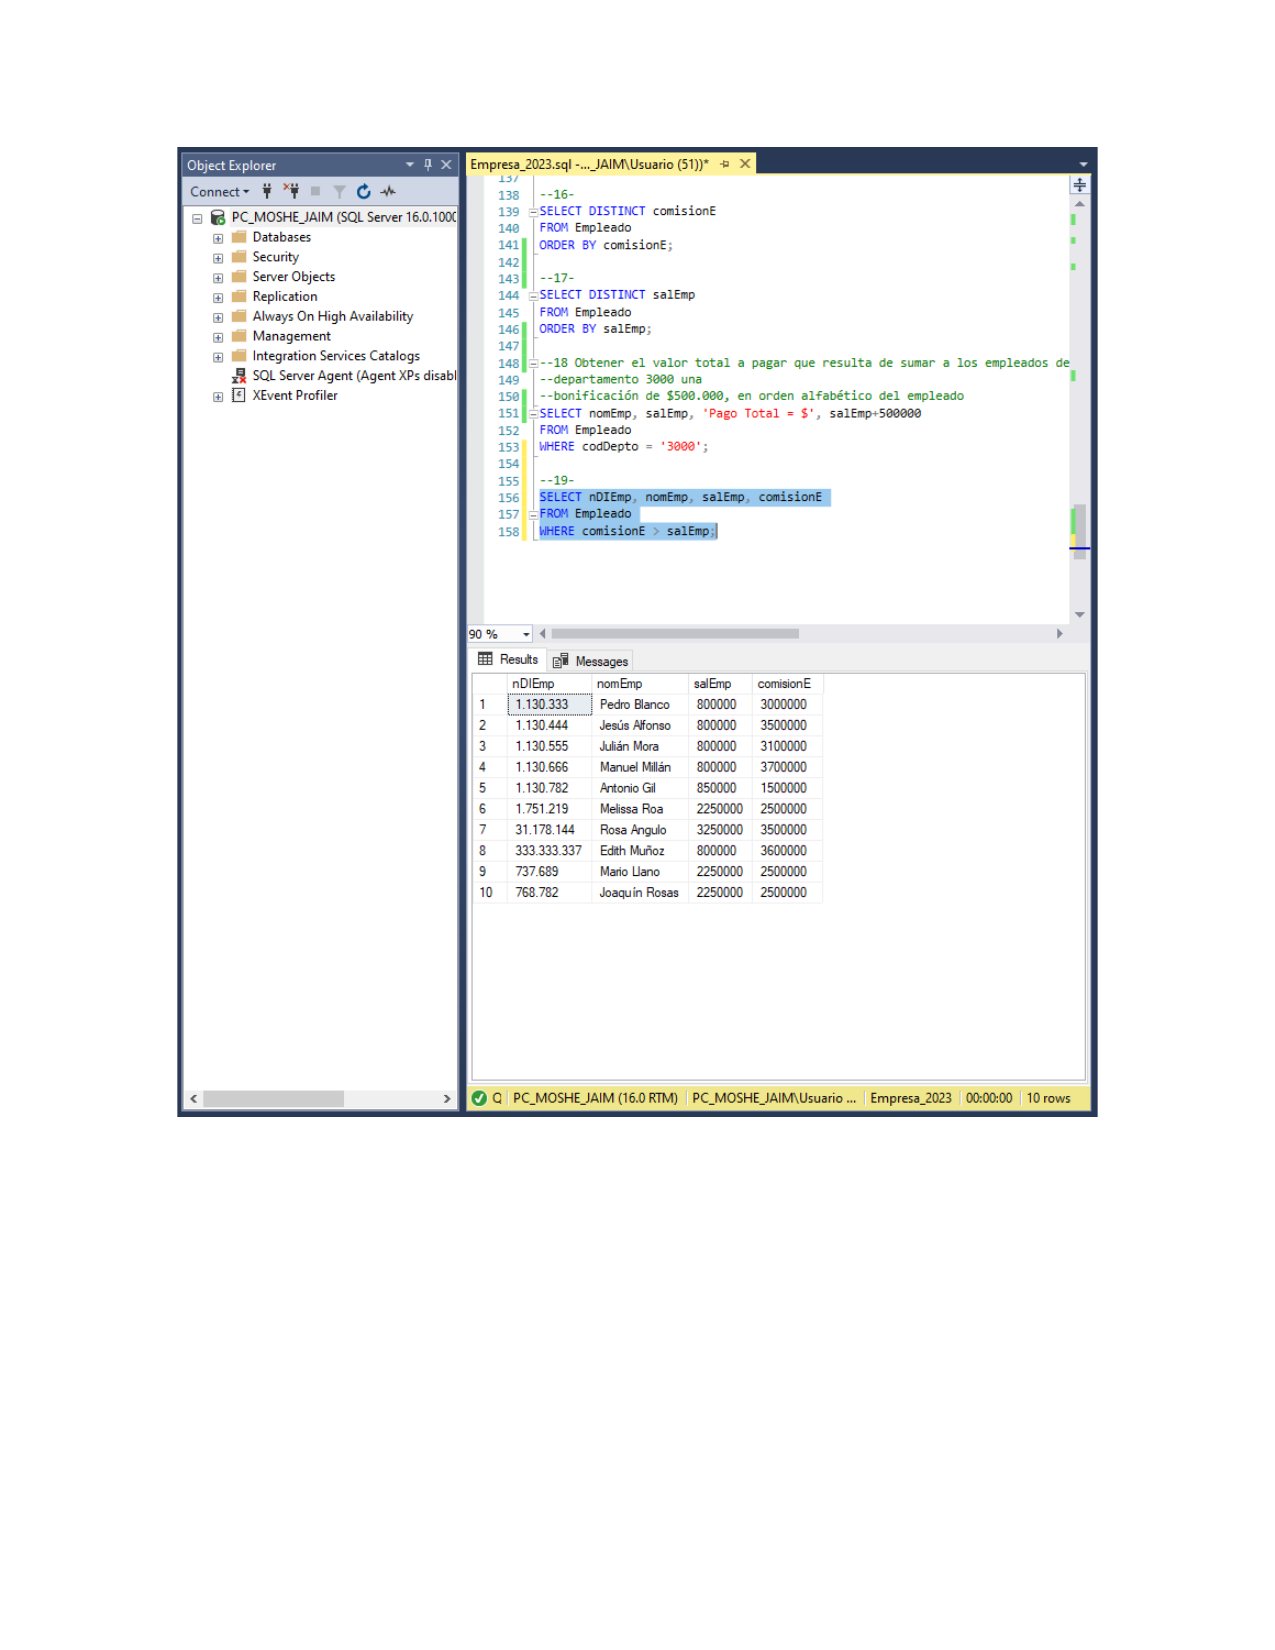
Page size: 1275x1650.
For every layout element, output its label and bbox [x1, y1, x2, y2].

picture [177, 147, 1098, 1117]
